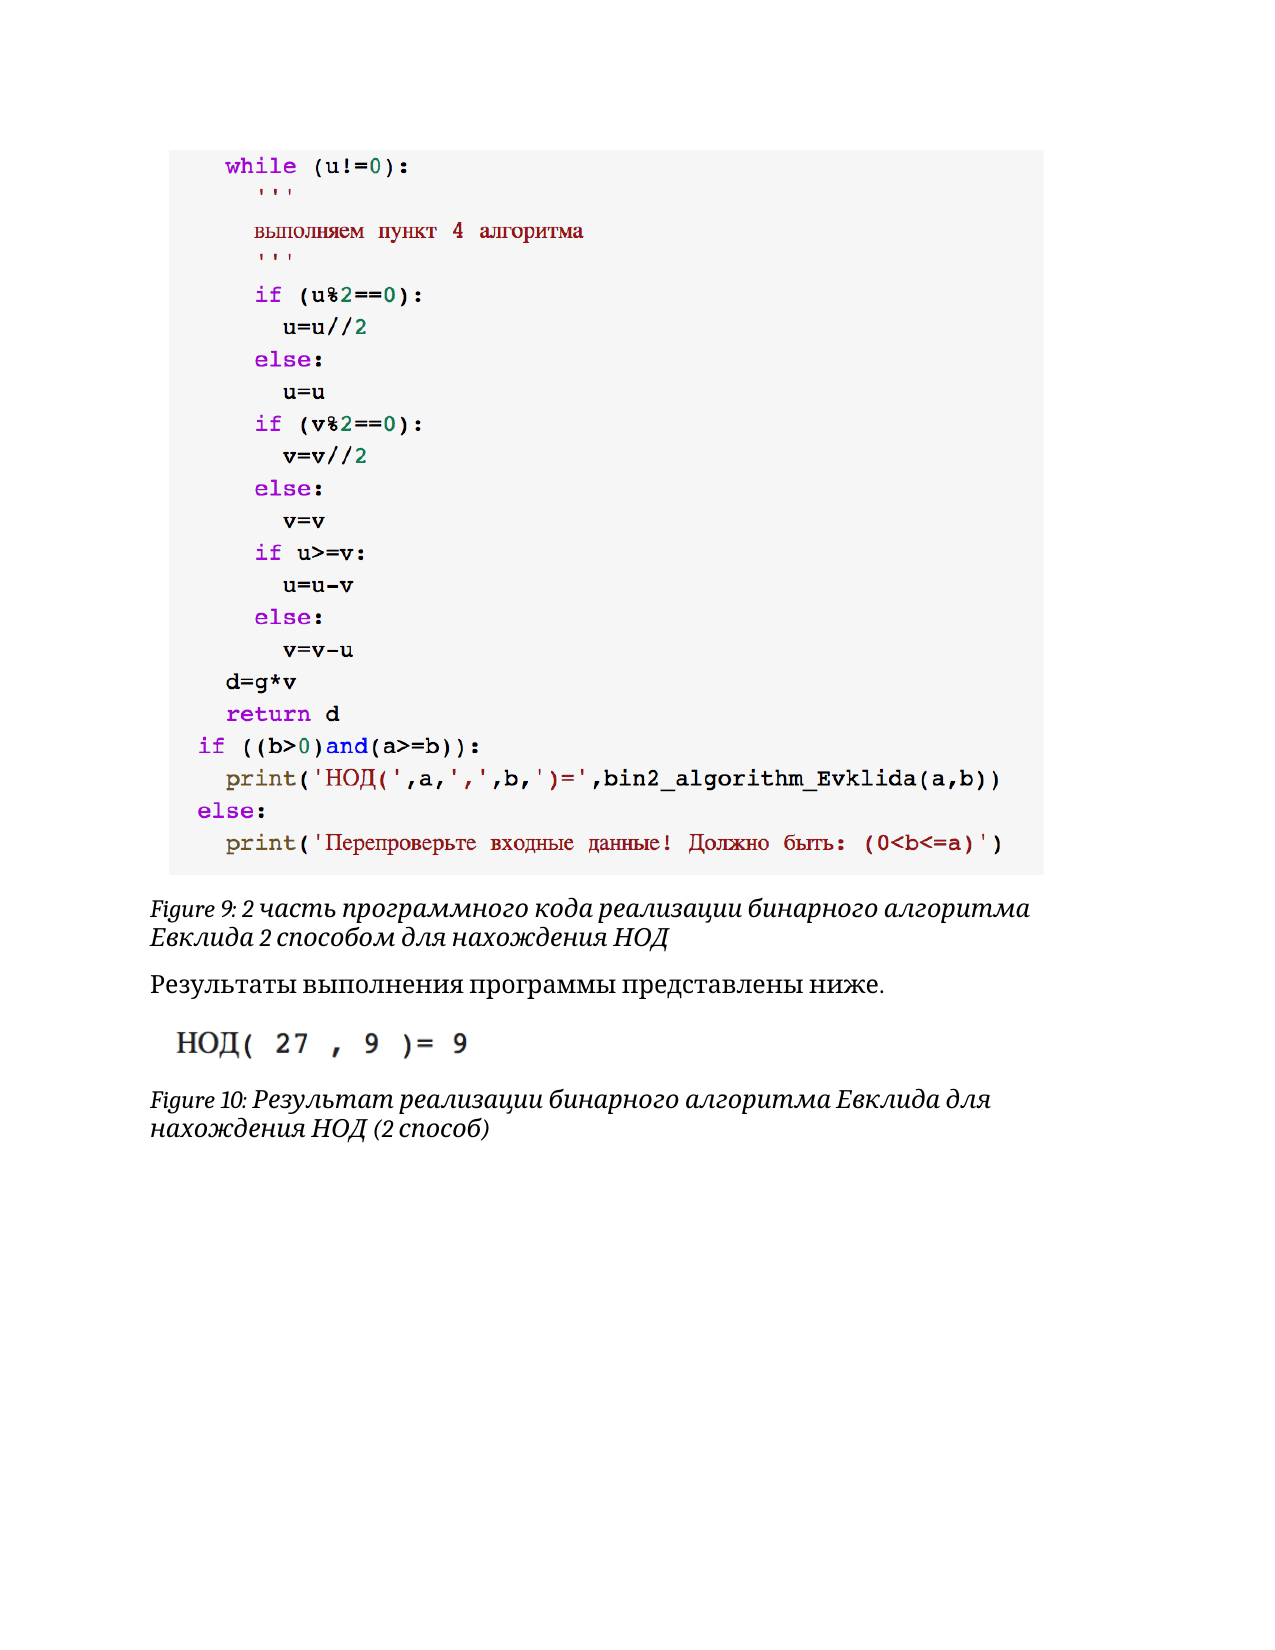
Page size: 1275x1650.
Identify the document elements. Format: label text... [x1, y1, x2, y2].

text Figure 9: 2 часть программного кода реализации бинарного алгоритма Евклида 2 способом для нахождения НОД [150, 895, 1125, 953]
picture [168, 150, 1044, 875]
text Figure 10: Результат реализации бинарного алгоритма Евклида для нахождения НОД (2 способ) [150, 1086, 1125, 1143]
picture [168, 1018, 482, 1065]
text Результаты выполнения программы представлены ниже. [150, 971, 1125, 1000]
